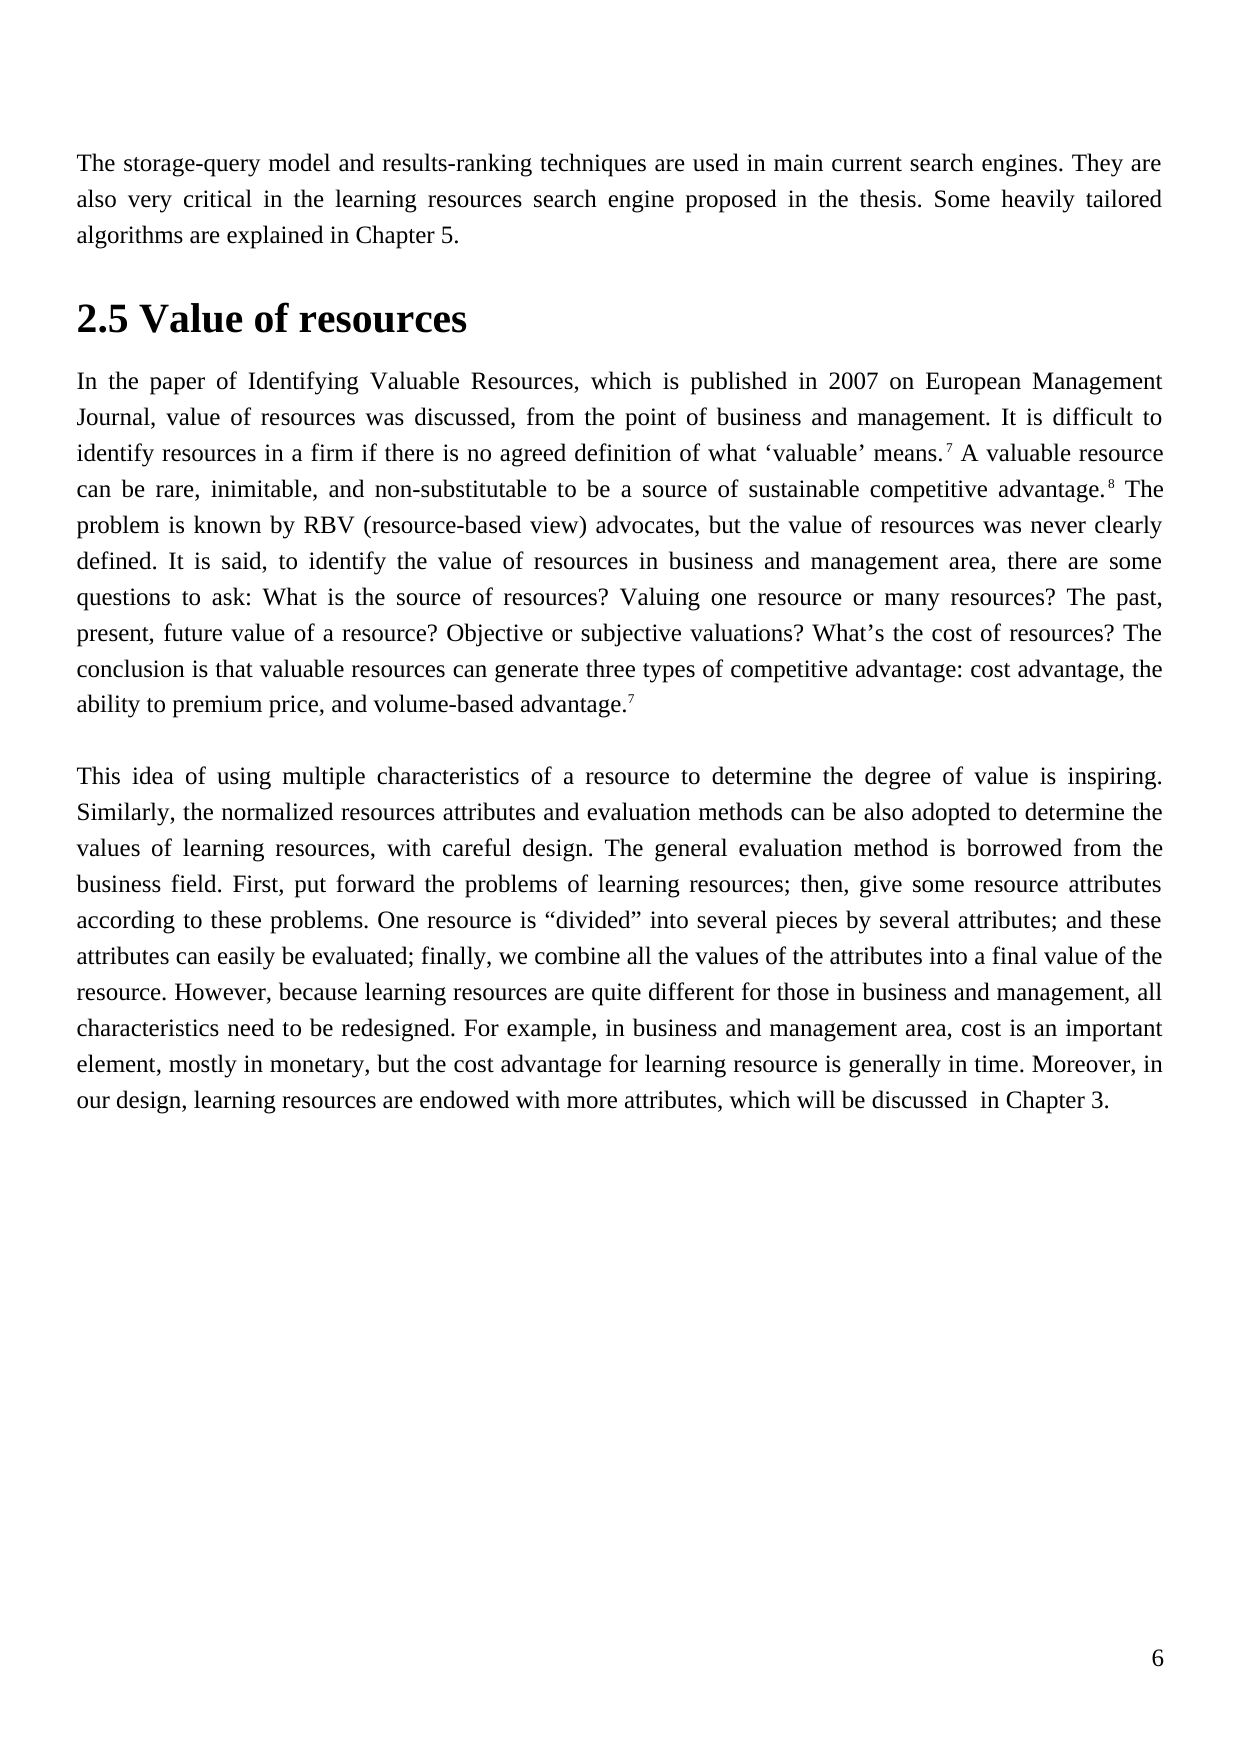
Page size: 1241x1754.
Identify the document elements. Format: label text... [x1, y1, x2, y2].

subtitle 2.5 Value of resources [76, 294, 1164, 342]
text In the paper of Identifying Valuable Resources, which is published in 2007 on European Management Journal, value of resources was discussed, from the point of business and management. It is difficult to identify resources in a firm if there is no agreed definition of what ‘valuable’ means. A valuable resource can be rare, inimitable, and non-substitutable to be a source of sustainable competitive advantage. The problem is known by RBV (resource-based view) advocates, but the value of resources was never clearly defined. It is said, to identify the value of resources in business and management area, there are some questions to ask: What is the source of resources? Valuing one resource or many resources? The past, present, future value of a resource? Objective or subjective valuations? What’s the cost of resources? The conclusion is that valuable resources can generate three types of competitive advantage: cost advantage, the ability to premium price, and volume-based advantage.7 [76, 366, 1164, 718]
text The storage-query model and results-ranking techniques are used in main current search engines. They are also very critical in the learning resources search engine proposed in the thesis. Some heavily tailored algorithms are explained in Chapter 5. [76, 148, 1164, 249]
text This idea of using multiple characteristics of a resource to determine the degree of value is inspiring. Similarly, the normalized resources attributes and evaluation methods can be also adopted to determine the values of learning resources, with careful design. The general evaluation method is borrowed from the business field. First, put forward the problems of learning resources; then, give some resource attributes according to these problems. One resource is “divided” into several pieces by several attributes; and these attributes can easily be evaluated; finally, we combine all the values of the attributes into a final value of the resource. However, because learning resources are quite different for those in business and management, all characteristics need to be redesigned. For example, in business and management area, cost is an important element, mostly in monetary, but the cost advantage for learning resource is generally in time. Moreover, in our design, learning resources are endowed with more attributes, which will be discussed in Chapter 3. [76, 761, 1164, 1114]
